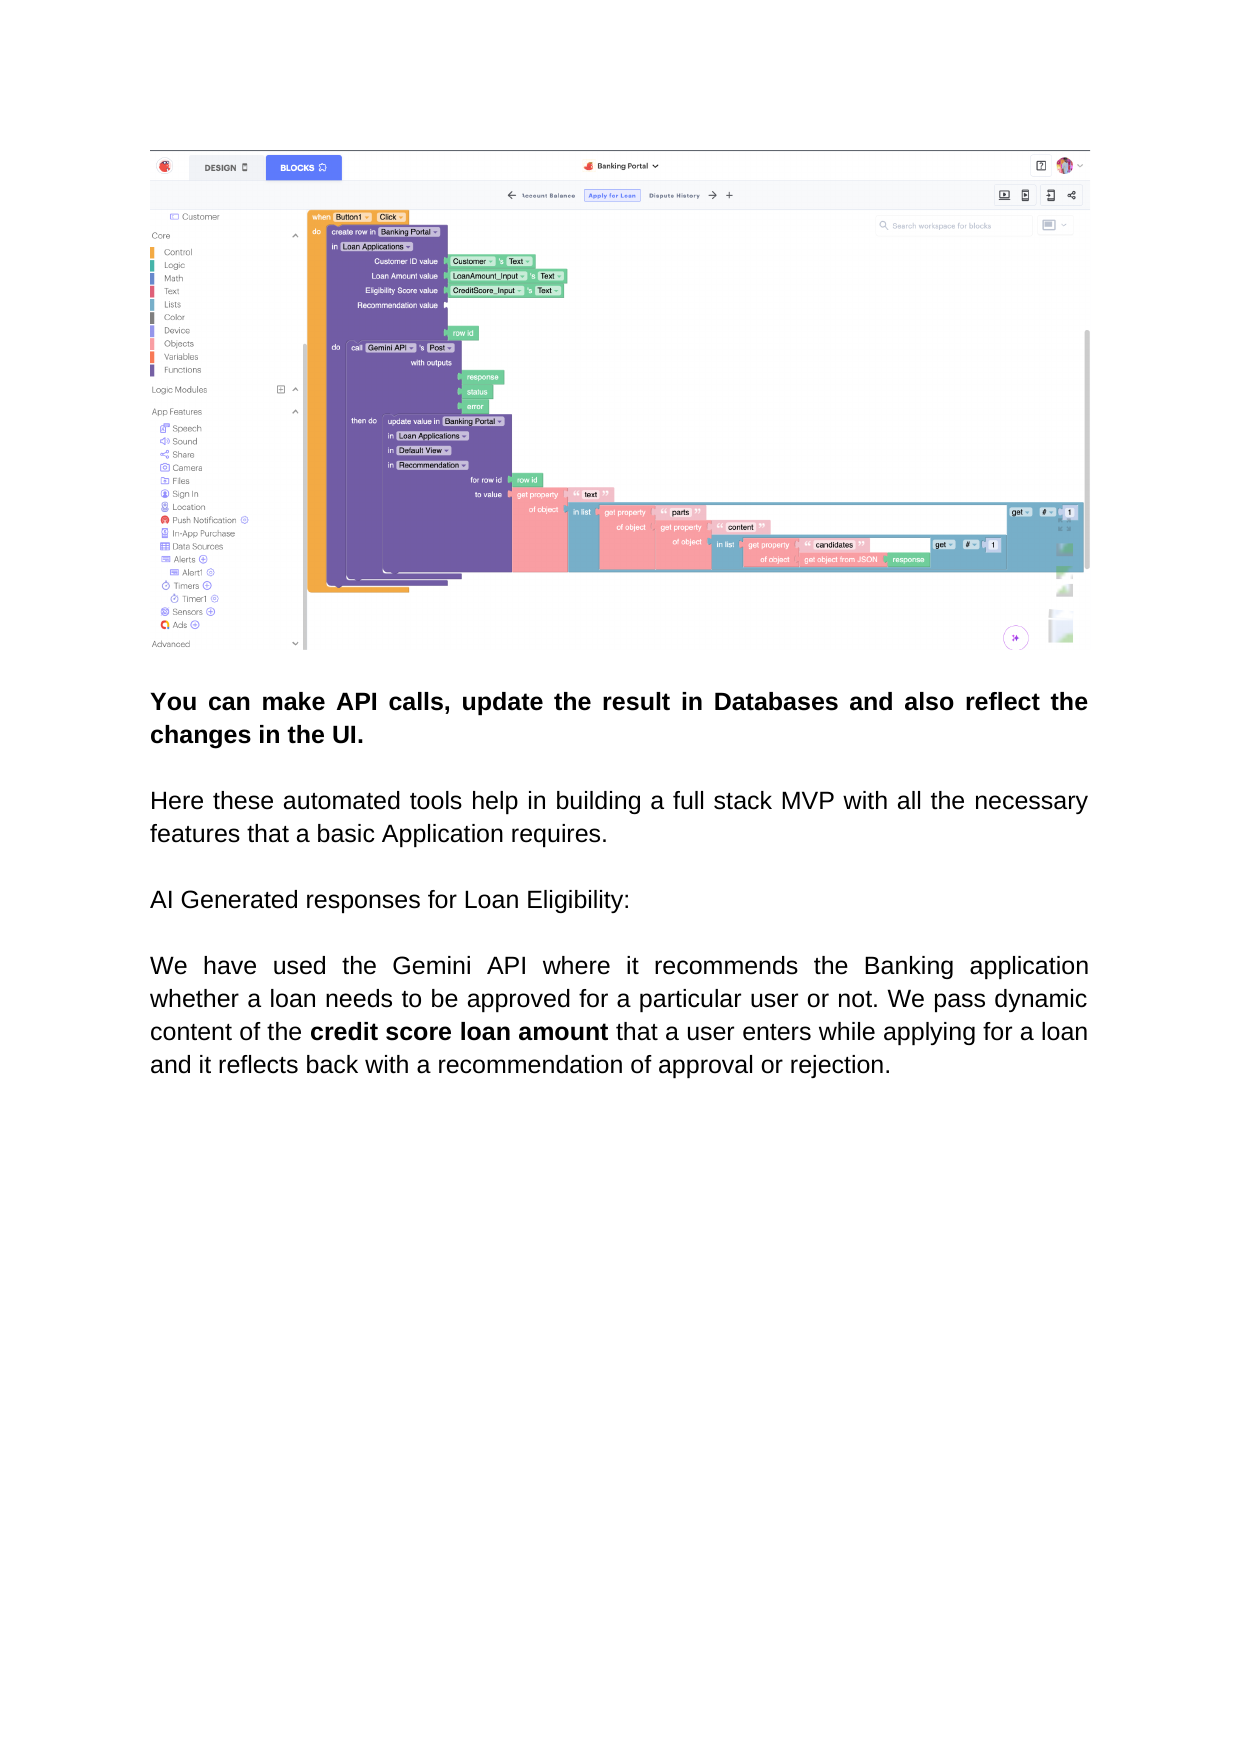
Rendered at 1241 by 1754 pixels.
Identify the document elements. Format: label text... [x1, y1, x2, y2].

text Here these automated tools help in building a full stack MVP with all the necessary features that a basic Application requires. [150, 786, 1090, 848]
picture [150, 150, 1091, 650]
text We have used the Gemini API where it recommends the Banking application whether a loan needs to be approved for a particular user or not. We pass dynamic content of the credit score loan amount that a user enters while applying for a loan and it reflects back with a recommendation of approval or rejection. [150, 951, 1090, 1079]
text You can make API calls, update the result in Databases and also reflect the changes in the UI. [150, 687, 1090, 749]
text AI Generated responses for Loan Eligibility: [150, 885, 1090, 914]
